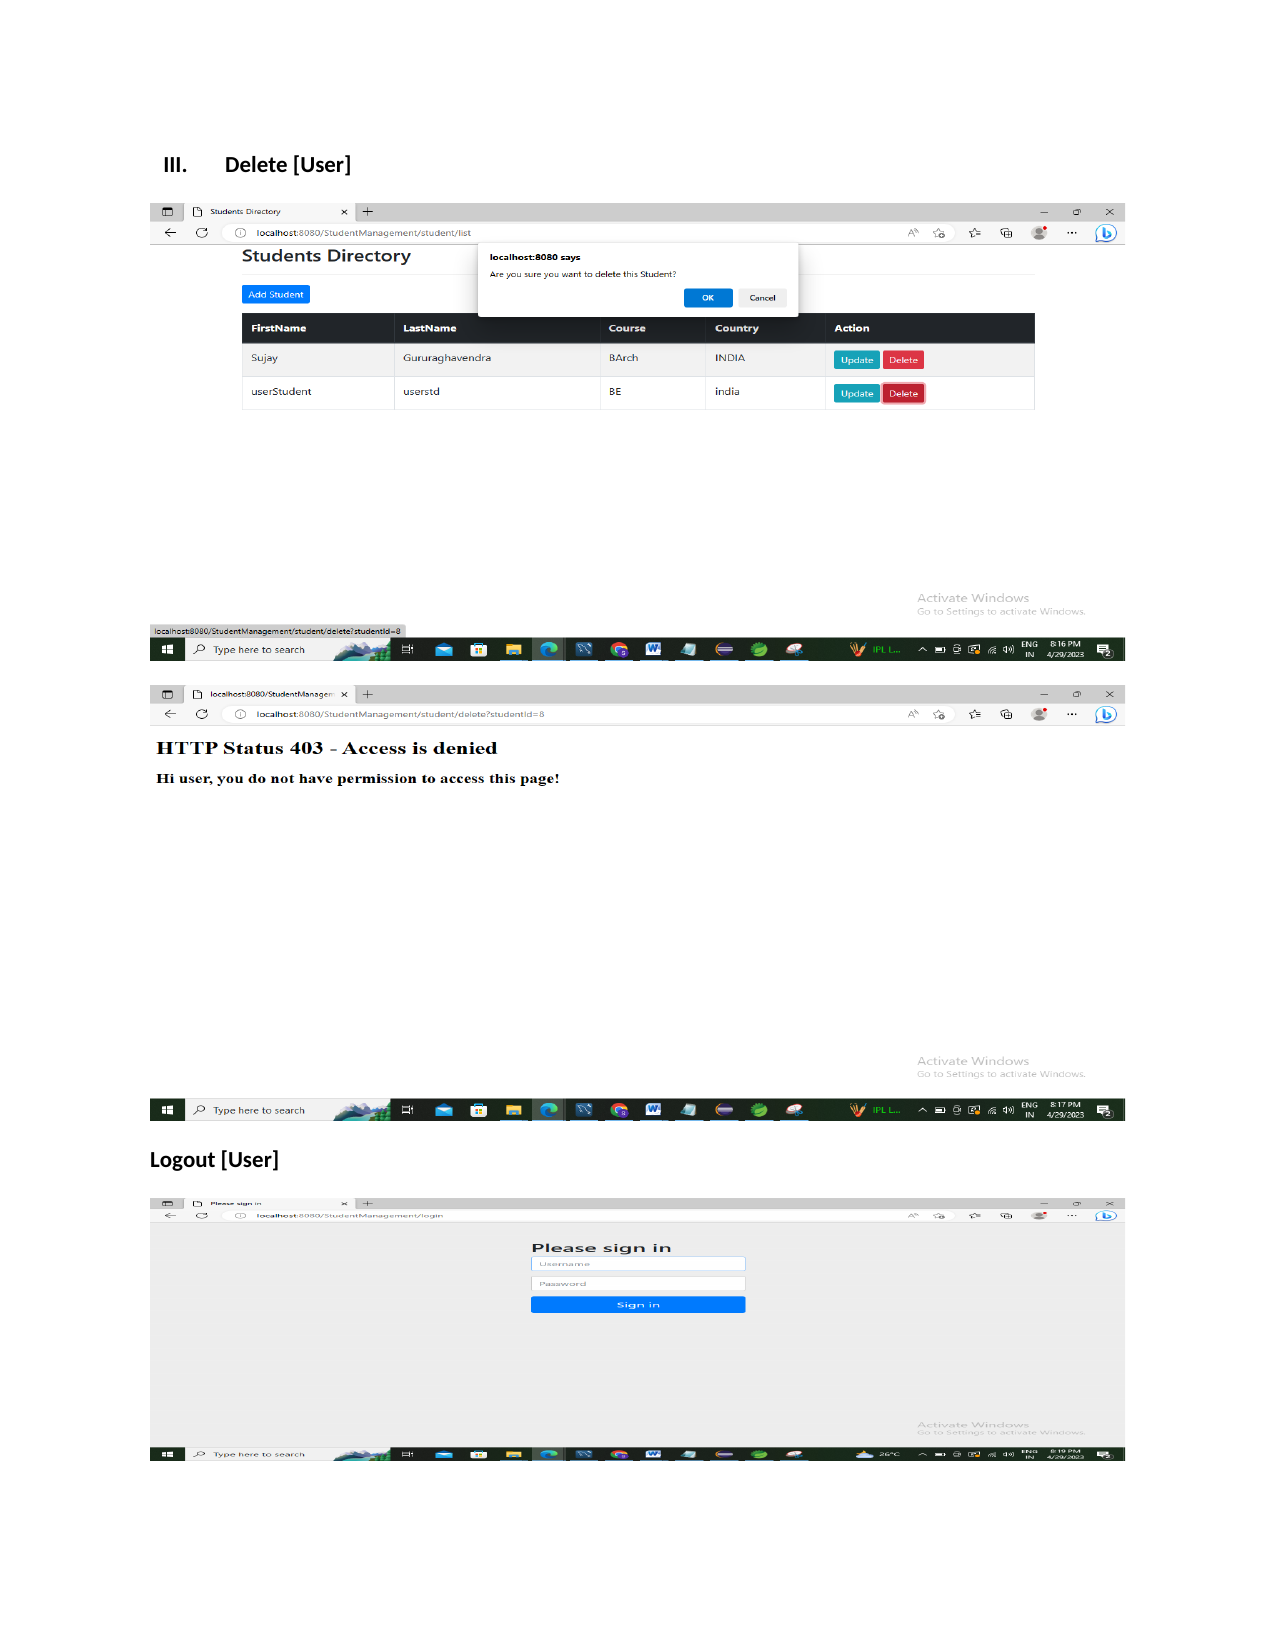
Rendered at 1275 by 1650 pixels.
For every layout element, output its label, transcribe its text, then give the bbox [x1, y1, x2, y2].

list Delete [User] [187, 150, 1125, 178]
picture [150, 203, 1125, 661]
text Logout [User] [150, 1145, 1125, 1173]
picture [150, 1198, 1125, 1461]
picture [150, 685, 1125, 1121]
